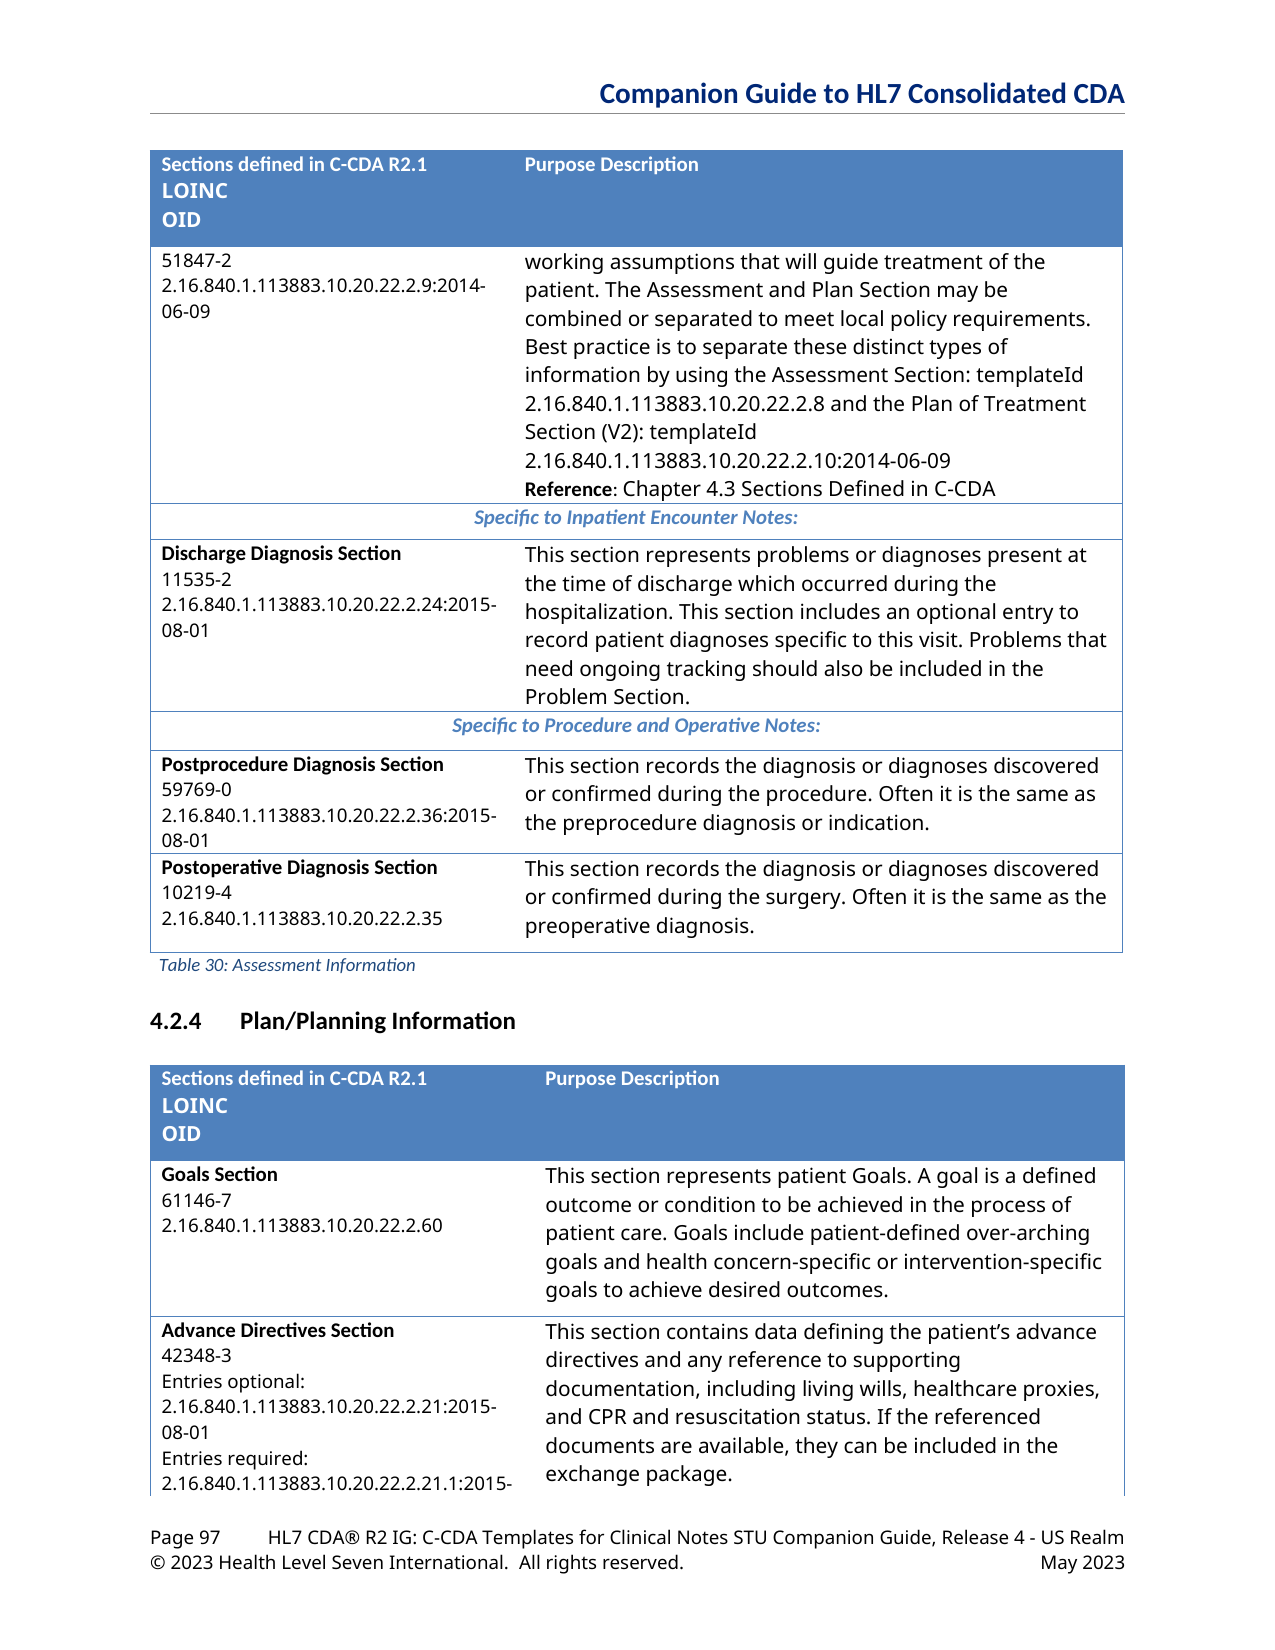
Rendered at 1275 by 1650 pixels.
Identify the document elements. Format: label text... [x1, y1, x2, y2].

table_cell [534, 1317, 1124, 1496]
table_cell This section records the diagnosis or diagnoses discovered or confirmed during the procedure. Often it is the same as the preprocedure diagnosis or indication. [513, 751, 1122, 853]
table_header Sections defined in C-CDA R2.1 LOINC OID [151, 1066, 534, 1160]
table_cell Postoperative Diagnosis Section ﻿10219-4 2.16.840.1.113883.10.20.22.2.35 [151, 854, 513, 952]
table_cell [151, 1317, 534, 1496]
table_cell Postprocedure Diagnosis Section﻿ 59769-0 2.16.840.1.113883.10.20.22.2.36:2015-08-01 [151, 751, 513, 853]
table_cell Discharge Diagnosis Section ﻿11535-2 2.16.840.1.113883.10.20.22.2.24:2015-08-01 [151, 540, 513, 711]
subtitle Plan/Planning Information [150, 1005, 1125, 1035]
table_cell Goals Section ﻿61146-7 2.16.840.1.113883.10.20.22.2.60 [151, 1161, 534, 1316]
table_cell This section represents patient Goals. A goal is a defined outcome or condition to be achieved in the process of patient care. Goals include patient-defined over-arching goals and health concern-specific or intervention-specific goals to achieve desired outcomes. [534, 1161, 1124, 1316]
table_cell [513, 247, 1122, 503]
table_cell This section records the diagnosis or diagnoses discovered or confirmed during the surgery. Often it is the same as the preoperative diagnosis. [513, 854, 1122, 952]
table_header Sections defined in C-CDA R2.1 LOINC OID [151, 151, 513, 246]
table_cell Specific to Procedure and Operative Notes: [151, 712, 1122, 750]
text Table 30: Assessment Information [150, 953, 1125, 976]
table_header Purpose Description [513, 151, 1122, 246]
table_cell This section represents problems or diagnoses present at the time of discharge which occurred during the hospitalization. This section includes an optional entry to record patient diagnoses specific to this visit. Problems that need ongoing tracking should also be included in the Problem Section. [513, 540, 1122, 711]
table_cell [151, 247, 513, 503]
table_header Purpose Description [534, 1066, 1124, 1160]
table_cell Specific to Inpatient Encounter Notes: [151, 504, 1122, 539]
